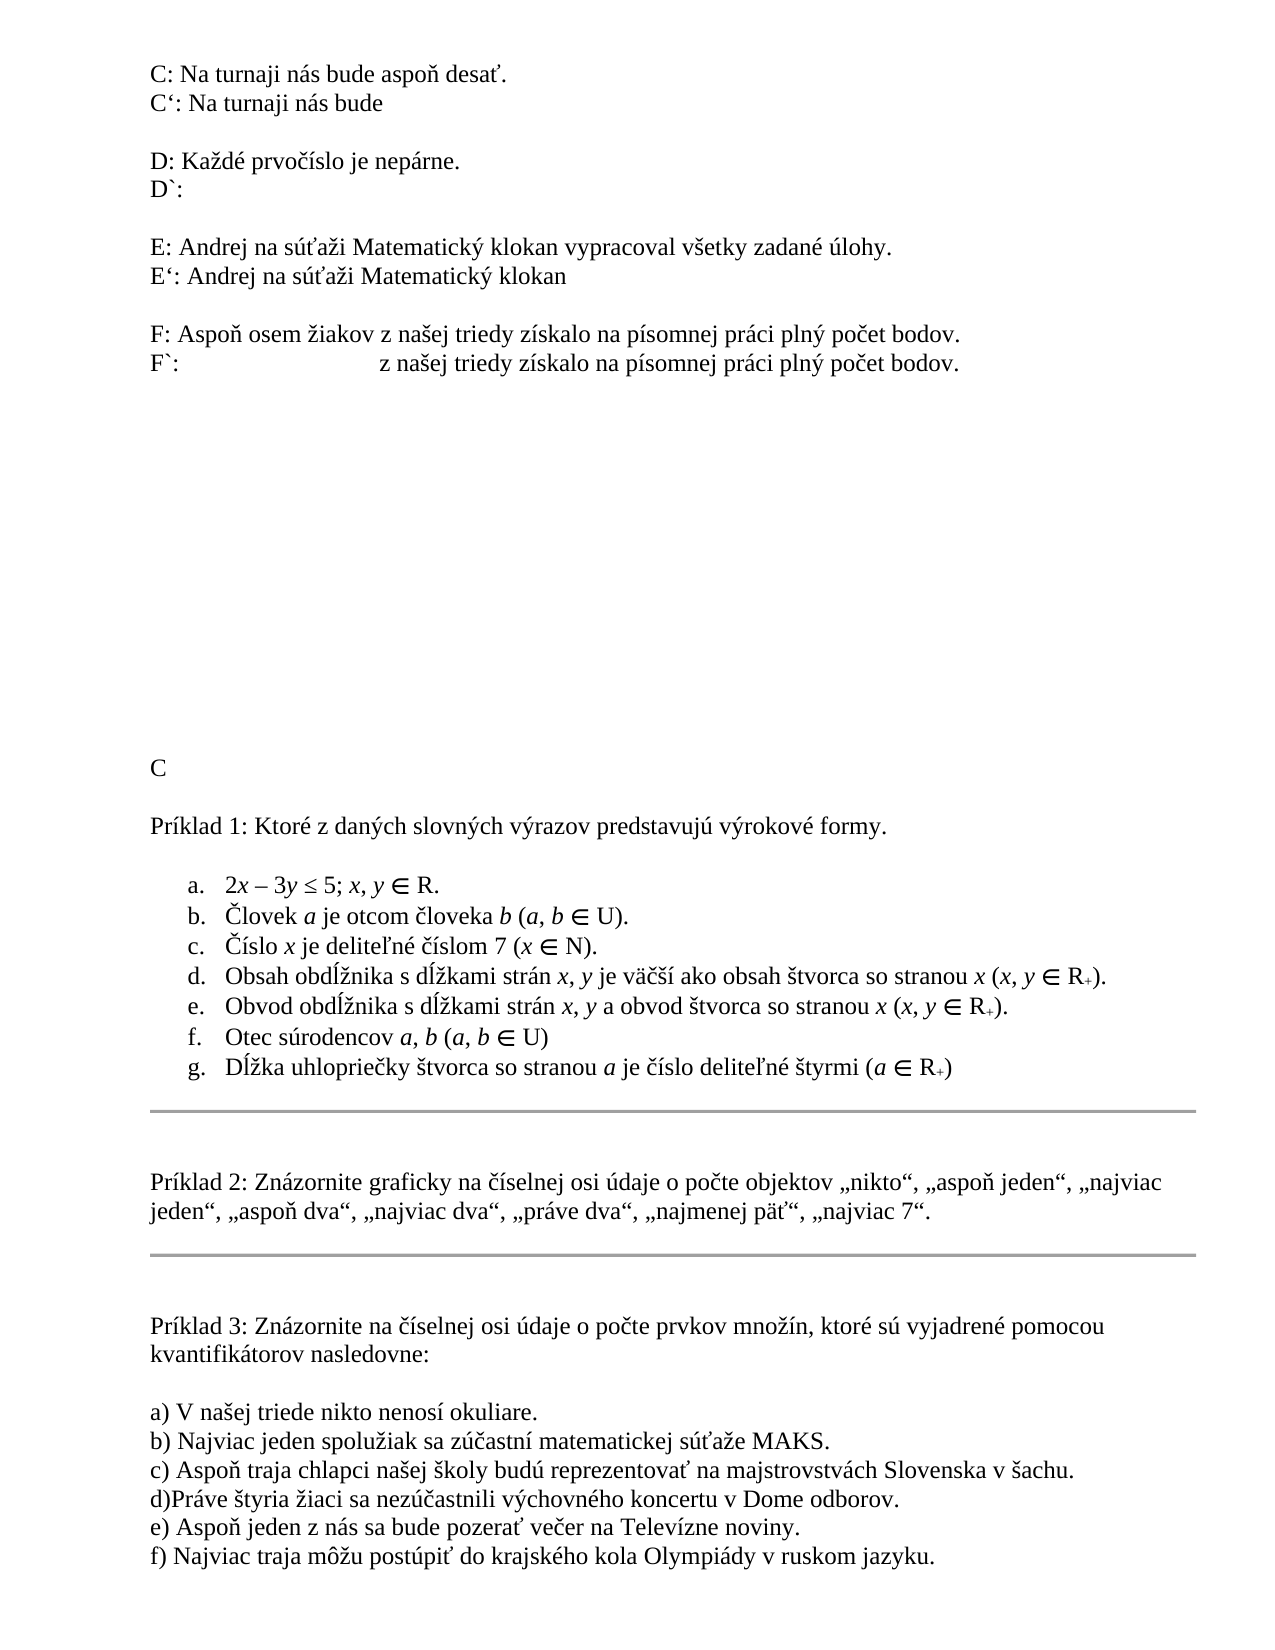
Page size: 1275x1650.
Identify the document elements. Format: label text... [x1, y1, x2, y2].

text Príklad 1: Ktoré z daných slovných výrazov predstavujú výrokové formy. [150, 811, 1196, 840]
text F: Aspoň osem žiakov z našej triedy získalo na písomnej práci plný počet bodov. F`: z našej triedy získalo na písomnej práci plný počet bodov. [150, 319, 1196, 377]
list Otec súrodencov a, b (a, b ∈ U) [187, 1020, 1196, 1050]
list Obsah obdĺžnika s dĺžkami strán x, y je väčší ako obsah štvorca so stranou x (x, y ∈ R+). [187, 960, 1196, 990]
list Obvod obdĺžnika s dĺžkami strán x, y a obvod štvorca so stranou x (x, y ∈ R+). [187, 990, 1196, 1020]
text C: Na turnaji nás bude aspoň desať. C‘: Na turnaji nás bude [150, 59, 1196, 117]
text Príklad 2: Znázornite graficky na číselnej osi údaje o počte objektov „nikto“, „aspoň jeden“, „najviac jeden“, „aspoň dva“, „najviac dva“, „práve dva“, „najmenej päť“, „najviac 7“. [150, 1167, 1196, 1224]
text a) V našej triede nikto nenosí okuliare. b) Najviac jeden spolužiak sa zúčastní matematickej súťaže MAKS. c) Aspoň traja chlapci našej školy budú reprezentovať na majstrovstvách Slovenska v šachu. d)Práve štyria žiaci sa nezúčastnili výchovného koncertu v Dome odborov. e) Aspoň jeden z nás sa bude pozerať večer na Televízne noviny. f) Najviac traja môžu postúpiť do krajského kola Olympiády v ruskom jazyku. [150, 1397, 1196, 1570]
text E: Andrej na súťaži Matematický klokan vypracoval všetky zadané úlohy. E‘: Andrej na súťaži Matematický klokan [150, 232, 1196, 290]
list Dĺžka uhlopriečky štvorca so stranou a je číslo deliteľné štyrmi (a ∈ R+) [187, 1050, 1196, 1081]
text C [150, 753, 1196, 782]
text D: Každé prvočíslo je nepárne. D`: [150, 146, 1196, 203]
list Číslo x je deliteľné číslom 7 (x ∈ N). [187, 929, 1196, 960]
list 2x – 3y ≤ 5; x, y ∈ R. [187, 869, 1196, 899]
list Človek a je otcom človeka b (a, b ∈ U). [187, 899, 1196, 929]
text Príklad 3: Znázornite na číselnej osi údaje o počte prvkov množín, ktoré sú vyjadrené pomocou kvantifikátorov nasledovne: [150, 1311, 1196, 1368]
